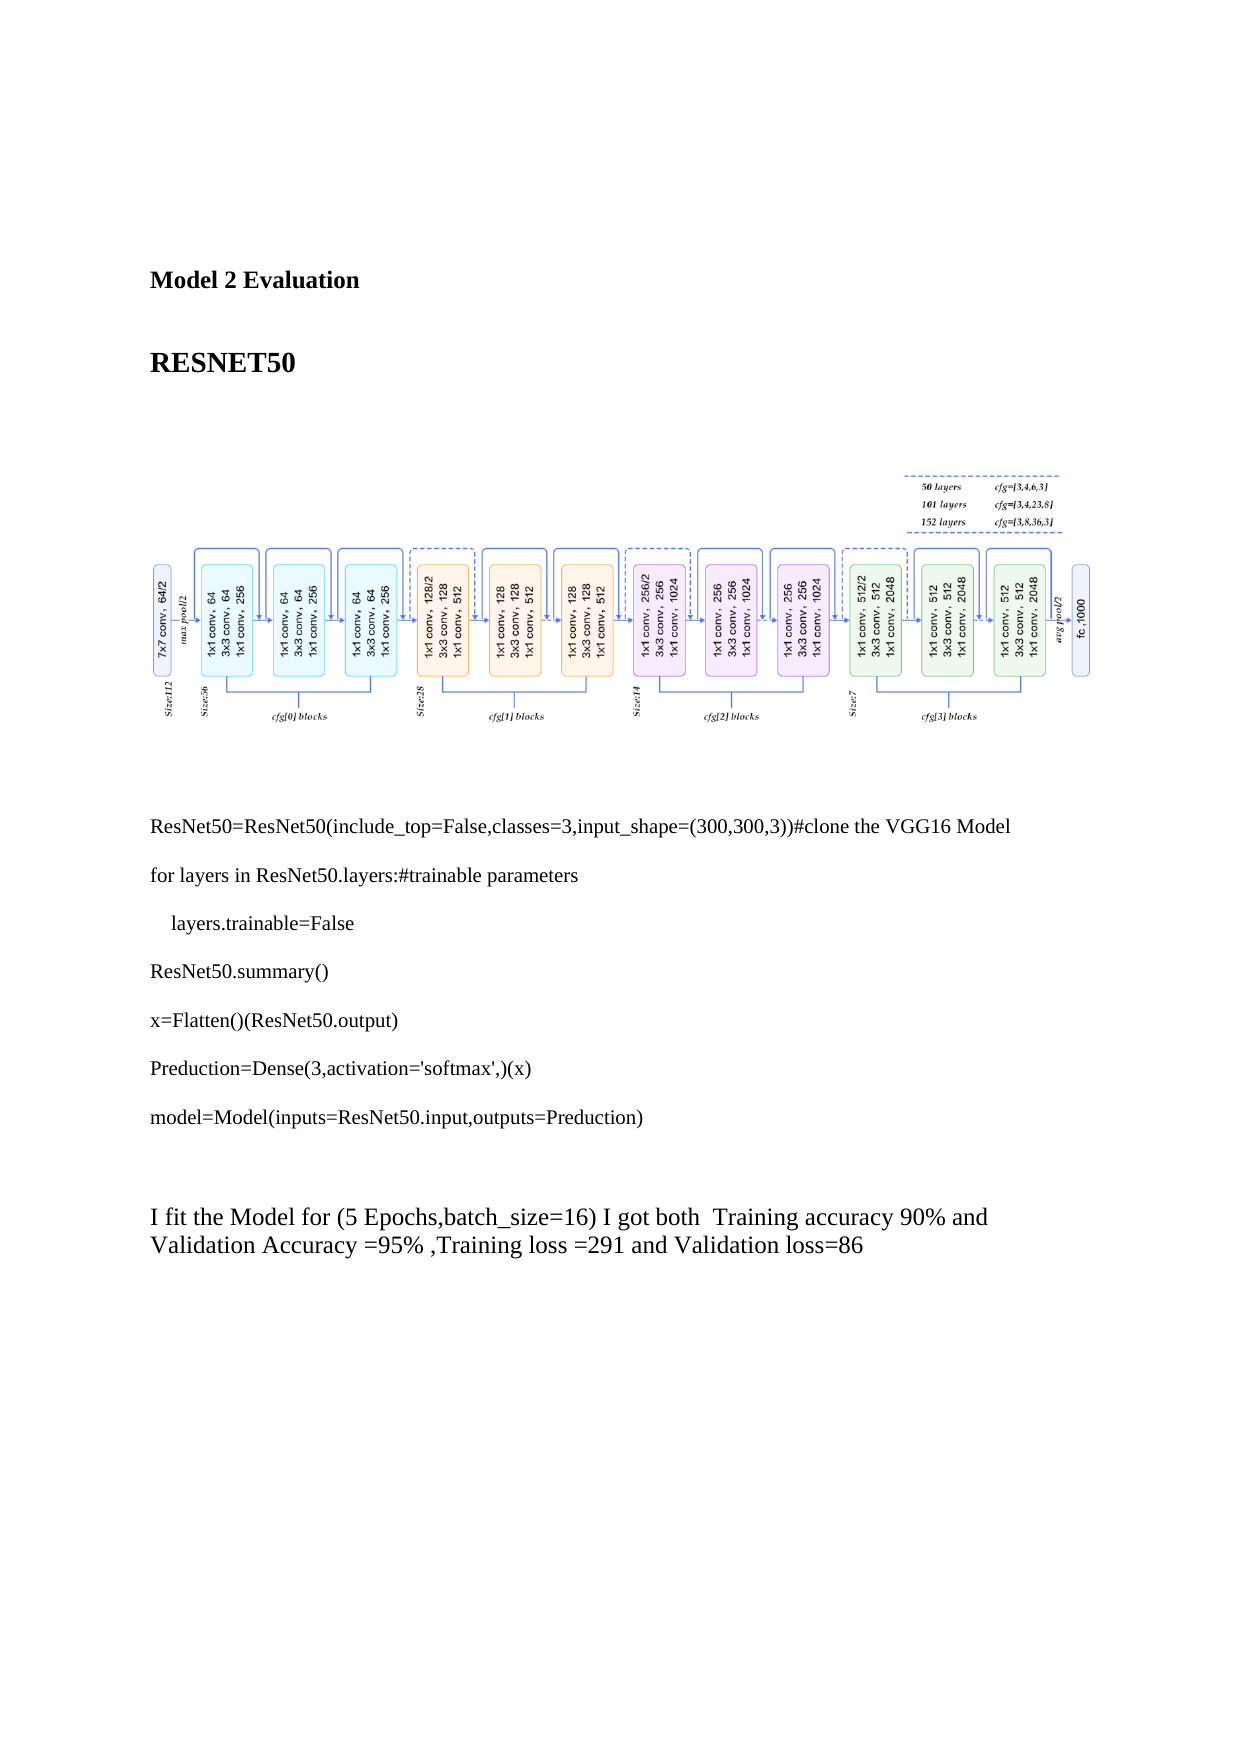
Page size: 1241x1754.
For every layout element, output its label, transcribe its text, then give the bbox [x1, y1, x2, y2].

text ResNet50=ResNet50(include_top=False,classes=3,input_shape=(300,300,3))#clone the VGG16 Model [150, 814, 1090, 838]
text for layers in ResNet50.layers:#trainable parameters [150, 862, 1090, 887]
text Model 2 Evaluation [150, 265, 1090, 294]
text ResNet50.summary() [150, 959, 1090, 983]
text Preduction=Dense(3,activation='softmax',)(x) [150, 1056, 1090, 1080]
picture [150, 463, 1091, 730]
text layers.trainable=False [150, 911, 1090, 935]
text RESNET50 [150, 345, 1090, 378]
text I fit the Model for (5 Epochs,batch_size=16) I got both Training accuracy 90% and Validation Accuracy =95% ,Training loss =291 and Validation loss=86 [150, 1202, 1090, 1259]
text x=Flatten()(ResNet50.output) [150, 1008, 1090, 1032]
text model=Model(inputs=ResNet50.input,outputs=Preduction) [150, 1105, 1090, 1129]
